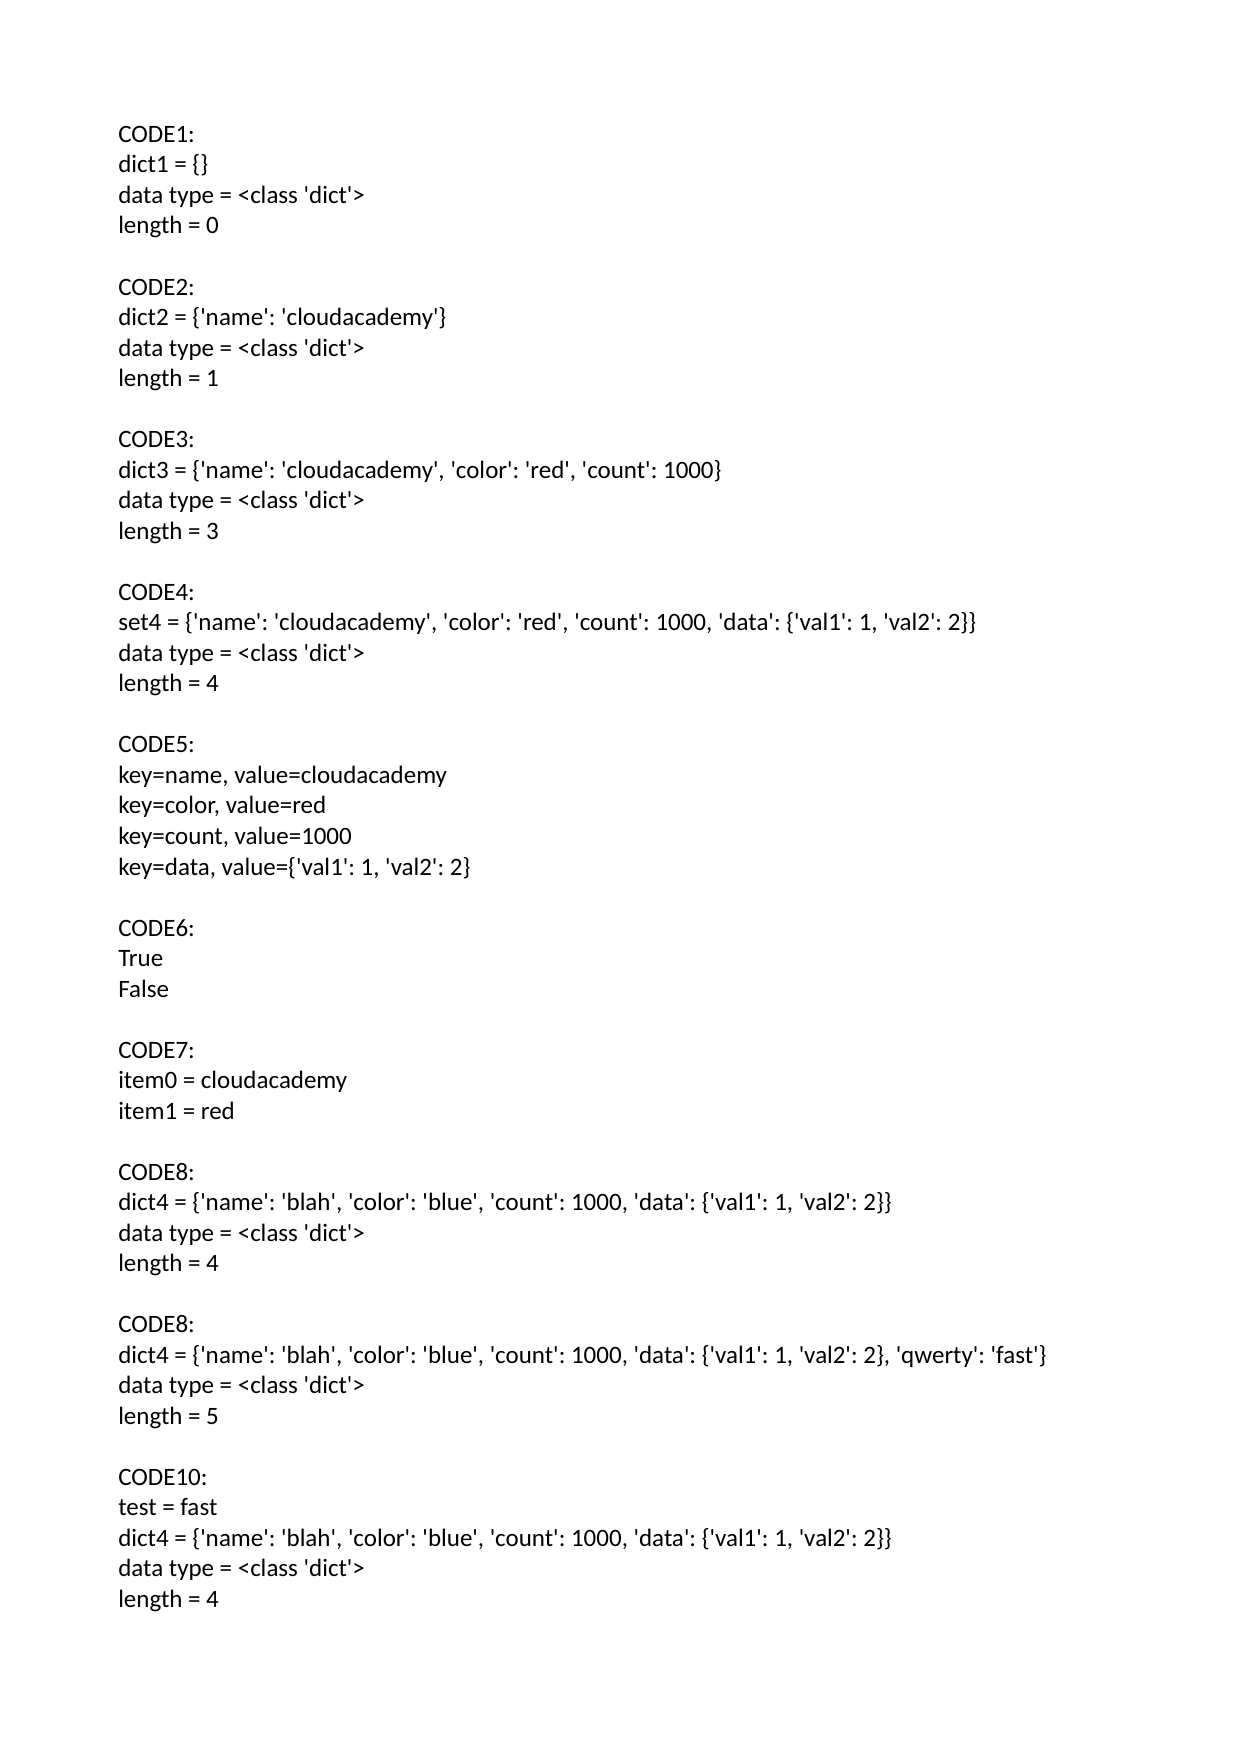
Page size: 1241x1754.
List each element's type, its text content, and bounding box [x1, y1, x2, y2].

text dict4 = {'name': 'blah', 'color': 'blue', 'count': 1000, 'data': {'val1': 1, 'val2': 2}} [118, 1186, 1122, 1217]
text length = 0 [118, 210, 1122, 240]
text data type = <class 'dict'> [118, 1369, 1122, 1400]
text length = 5 [118, 1400, 1122, 1431]
text length = 4 [118, 1583, 1122, 1614]
text item1 = red [118, 1095, 1122, 1125]
text CODE4: [118, 576, 1122, 606]
text length = 4 [118, 667, 1122, 698]
text CODE8: [118, 1156, 1122, 1186]
text key=color, value=red [118, 789, 1122, 820]
text CODE1: [118, 118, 1122, 149]
text key=name, value=cloudacademy [118, 759, 1122, 789]
text CODE3: [118, 423, 1122, 454]
text length = 1 [118, 362, 1122, 393]
text data type = <class 'dict'> [118, 1553, 1122, 1583]
text CODE7: [118, 1034, 1122, 1064]
text data type = <class 'dict'> [118, 332, 1122, 362]
text dict4 = {'name': 'blah', 'color': 'blue', 'count': 1000, 'data': {'val1': 1, 'val2': 2}, 'qwerty': 'fast'} [118, 1339, 1122, 1369]
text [118, 1522, 1122, 1553]
text data type = <class 'dict'> [118, 637, 1122, 667]
text data type = <class 'dict'> [118, 1217, 1122, 1247]
text True [118, 942, 1122, 973]
text CODE5: [118, 728, 1122, 759]
text length = 4 [118, 1247, 1122, 1278]
text item0 = cloudacademy [118, 1064, 1122, 1095]
text key=count, value=1000 [118, 820, 1122, 851]
text set4 = {'name': 'cloudacademy', 'color': 'red', 'count': 1000, 'data': {'val1': 1, 'val2': 2}} [118, 606, 1122, 637]
text CODE10: [118, 1461, 1122, 1492]
text test = fast [118, 1492, 1122, 1522]
text False [118, 973, 1122, 1003]
text data type = <class 'dict'> [118, 484, 1122, 515]
text CODE2: [118, 271, 1122, 301]
text length = 3 [118, 515, 1122, 545]
text CODE8: [118, 1308, 1122, 1339]
text key=data, value={'val1': 1, 'val2': 2} [118, 851, 1122, 881]
text CODE6: [118, 912, 1122, 942]
text dict1 = {} [118, 149, 1122, 179]
text data type = <class 'dict'> [118, 179, 1122, 210]
text dict2 = {'name': 'cloudacademy'} [118, 301, 1122, 332]
text dict3 = {'name': 'cloudacademy', 'color': 'red', 'count': 1000} [118, 454, 1122, 484]
